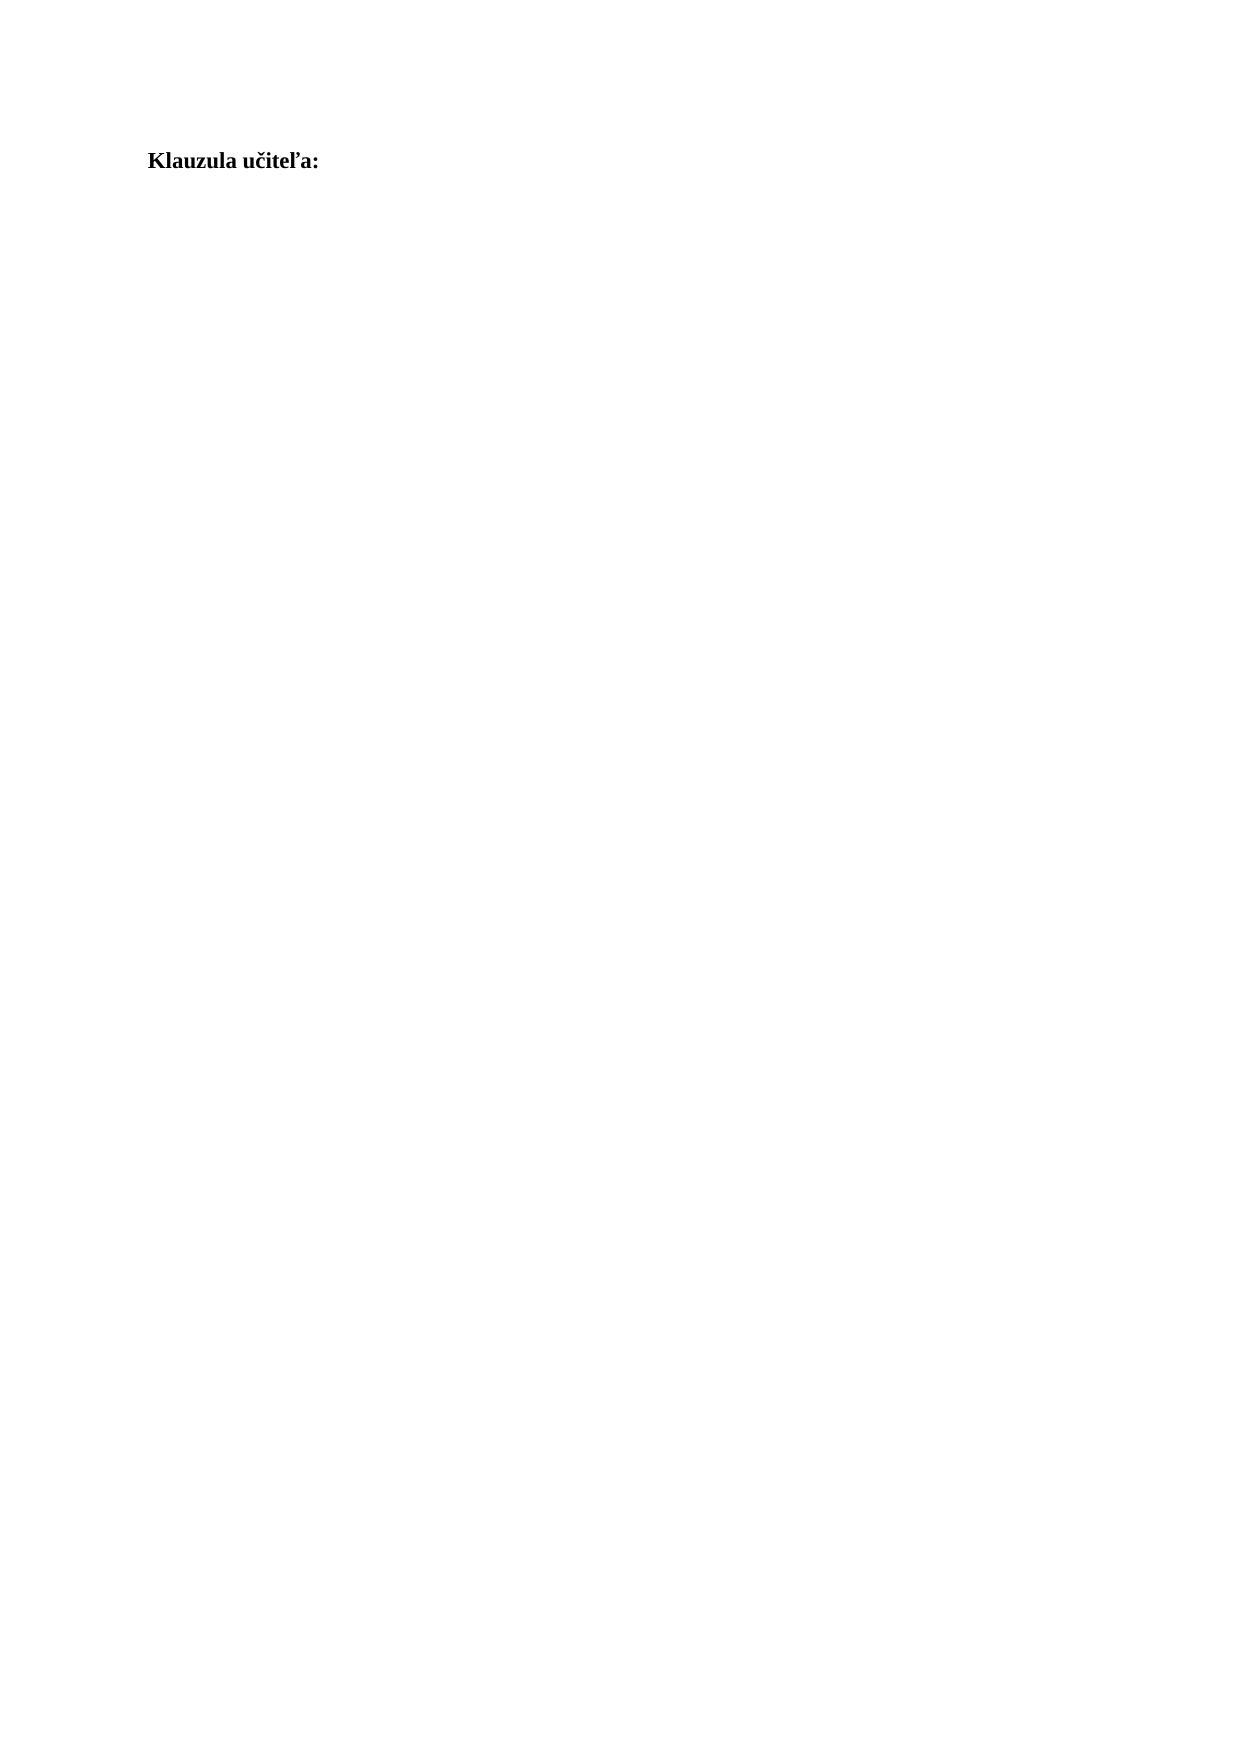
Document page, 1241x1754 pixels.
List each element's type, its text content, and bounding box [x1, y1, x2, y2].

text Klauzula učiteľa: [148, 148, 1093, 174]
